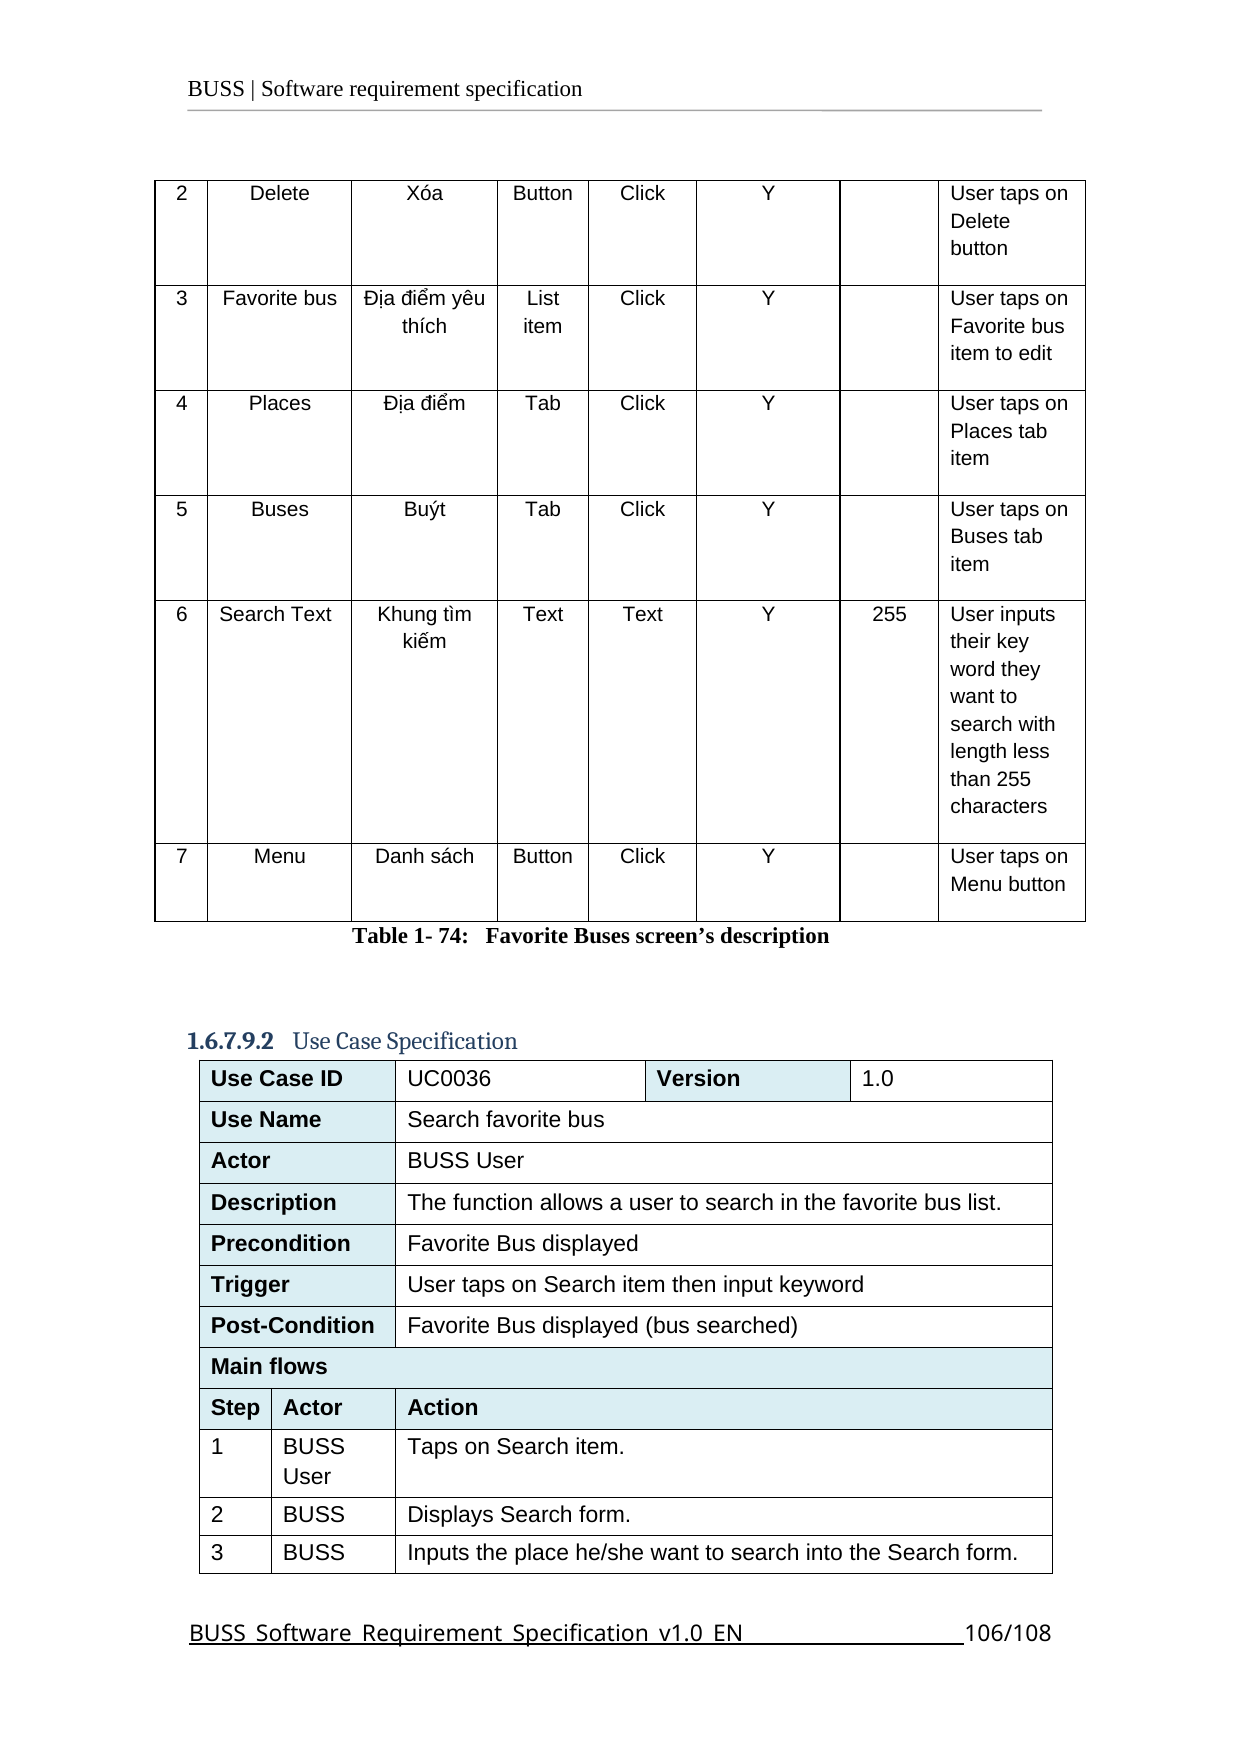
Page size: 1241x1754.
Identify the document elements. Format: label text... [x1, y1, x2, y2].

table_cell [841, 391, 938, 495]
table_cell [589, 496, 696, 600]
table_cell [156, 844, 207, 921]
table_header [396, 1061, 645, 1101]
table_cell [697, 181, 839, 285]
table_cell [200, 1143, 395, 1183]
subtitle Use Case Specification [187, 1027, 1053, 1055]
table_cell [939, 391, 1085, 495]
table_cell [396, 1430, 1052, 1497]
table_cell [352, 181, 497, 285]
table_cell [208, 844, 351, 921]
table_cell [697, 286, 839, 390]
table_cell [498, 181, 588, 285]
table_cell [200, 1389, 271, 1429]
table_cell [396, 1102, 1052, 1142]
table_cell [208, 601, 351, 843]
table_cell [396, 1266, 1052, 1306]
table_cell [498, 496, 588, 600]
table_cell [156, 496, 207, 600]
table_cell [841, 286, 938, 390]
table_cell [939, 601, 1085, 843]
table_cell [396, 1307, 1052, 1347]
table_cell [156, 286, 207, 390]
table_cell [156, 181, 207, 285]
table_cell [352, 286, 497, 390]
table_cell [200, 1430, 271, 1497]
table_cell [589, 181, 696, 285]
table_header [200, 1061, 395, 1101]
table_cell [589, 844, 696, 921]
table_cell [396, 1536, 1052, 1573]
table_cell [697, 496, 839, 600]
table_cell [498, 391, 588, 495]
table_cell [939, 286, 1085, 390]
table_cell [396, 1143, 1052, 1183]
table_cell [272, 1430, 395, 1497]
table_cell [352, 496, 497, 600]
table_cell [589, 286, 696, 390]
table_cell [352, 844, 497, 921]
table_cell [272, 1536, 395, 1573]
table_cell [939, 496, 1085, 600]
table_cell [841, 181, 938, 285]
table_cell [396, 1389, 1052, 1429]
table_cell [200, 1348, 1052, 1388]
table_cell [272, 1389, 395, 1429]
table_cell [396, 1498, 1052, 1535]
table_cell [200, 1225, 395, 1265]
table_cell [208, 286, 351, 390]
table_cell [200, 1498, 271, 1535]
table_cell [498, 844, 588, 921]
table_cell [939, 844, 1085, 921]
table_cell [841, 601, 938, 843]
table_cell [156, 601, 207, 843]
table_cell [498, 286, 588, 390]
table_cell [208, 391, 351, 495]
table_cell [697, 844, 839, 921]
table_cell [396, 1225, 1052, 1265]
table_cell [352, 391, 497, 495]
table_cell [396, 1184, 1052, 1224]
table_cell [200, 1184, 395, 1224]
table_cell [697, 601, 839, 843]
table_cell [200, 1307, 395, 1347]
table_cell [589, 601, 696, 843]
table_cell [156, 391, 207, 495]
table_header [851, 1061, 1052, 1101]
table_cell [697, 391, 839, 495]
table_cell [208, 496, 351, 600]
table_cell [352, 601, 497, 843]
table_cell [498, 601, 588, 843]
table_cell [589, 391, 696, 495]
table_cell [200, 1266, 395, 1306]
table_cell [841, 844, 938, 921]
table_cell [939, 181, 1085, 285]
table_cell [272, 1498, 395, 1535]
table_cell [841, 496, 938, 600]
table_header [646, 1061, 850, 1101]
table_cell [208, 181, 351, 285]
list Favorite Buses screen’s description [187, 922, 1053, 948]
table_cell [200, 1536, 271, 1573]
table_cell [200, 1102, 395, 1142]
